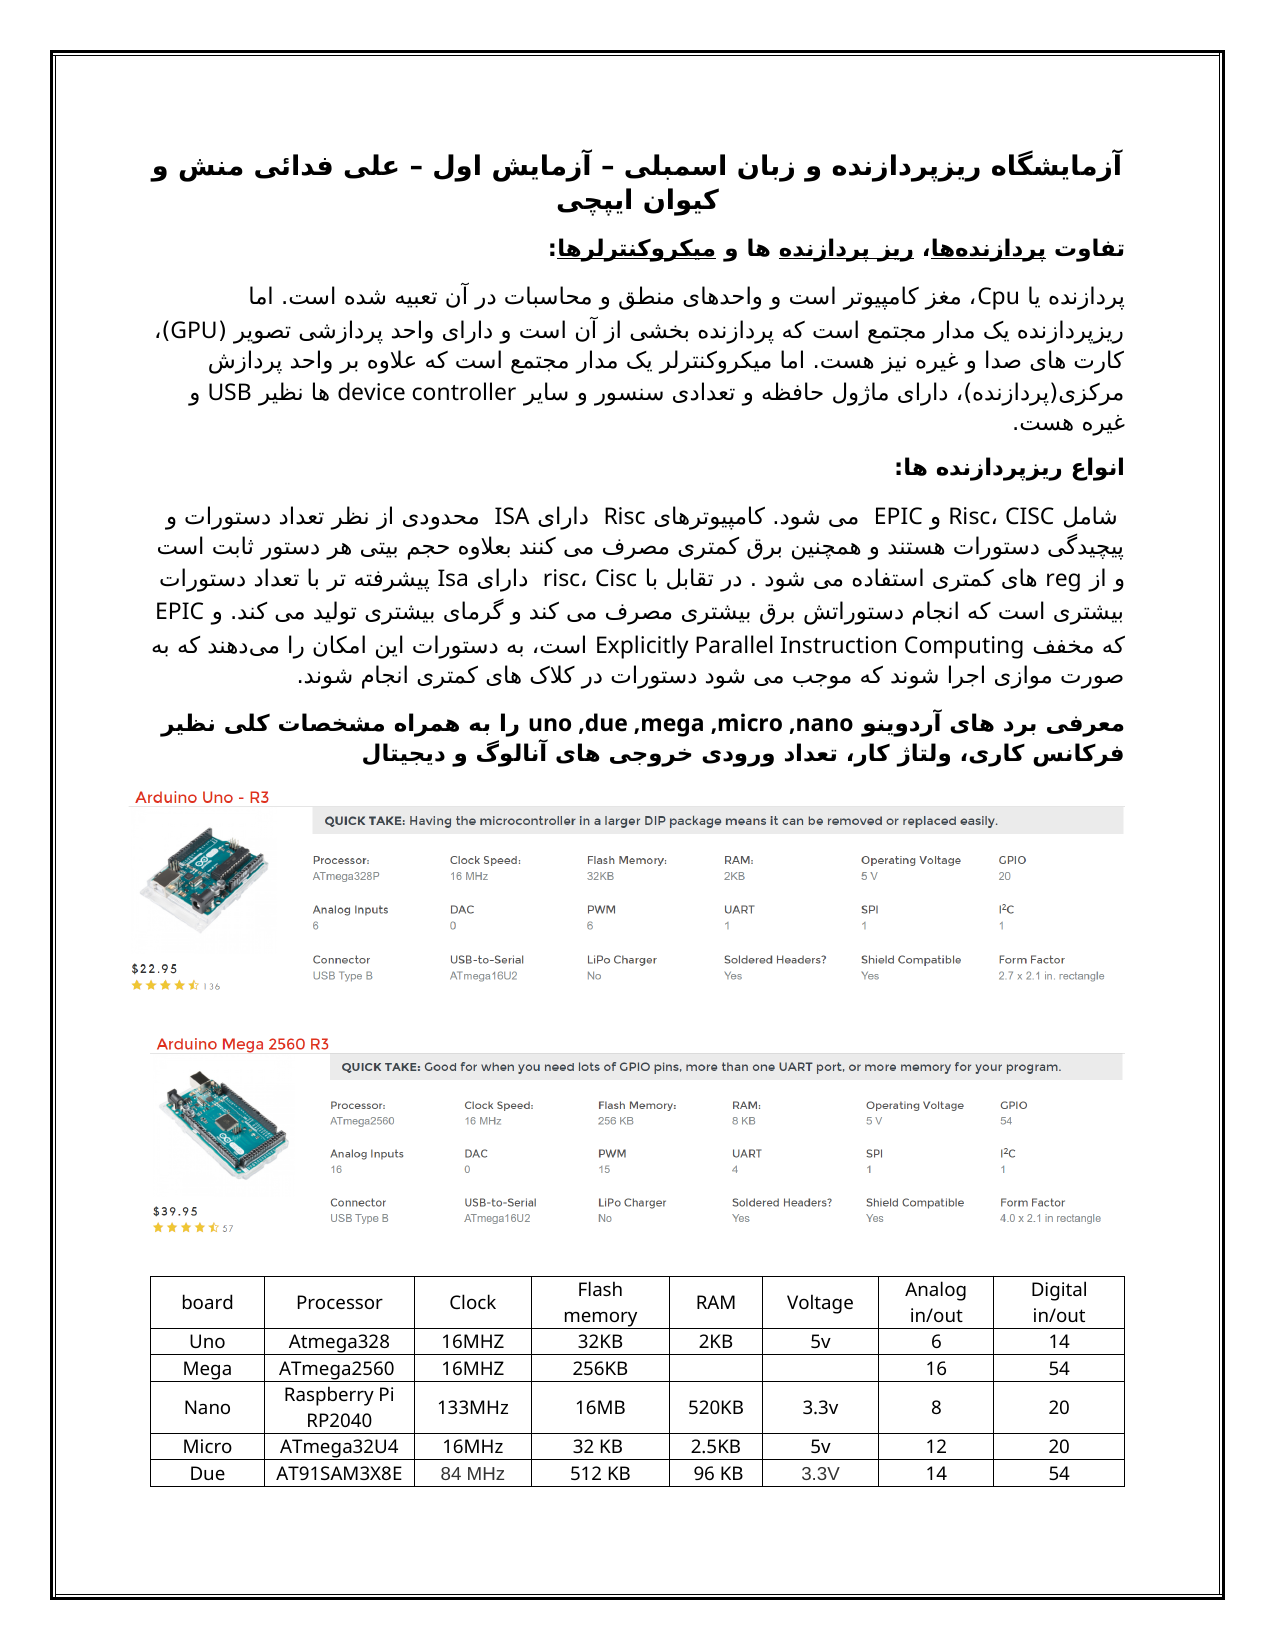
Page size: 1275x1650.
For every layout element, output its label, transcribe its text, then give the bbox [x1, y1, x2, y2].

table_cell 16MB [532, 1382, 669, 1433]
text معرفی برد های آردوینو uno ,due ,mega ,micro ,nano را به همراه مشخصات کلی نظیر فرکانس کاری، ولتاژ کار، تعداد ورودی خروجی های آنالوگ و دیجیتال [150, 707, 1125, 767]
table_cell 256KB [532, 1355, 669, 1381]
table_cell 16MHZ [415, 1355, 531, 1381]
table_cell 16MHz [415, 1434, 531, 1459]
table_cell 14 [879, 1460, 993, 1486]
table_cell ATmega32U4 [265, 1434, 414, 1459]
table_cell [763, 1355, 878, 1381]
text آزمایشگاه ریزپردازنده و زبان اسمبلی – آزمایش اول – علی فدائی منش و کیوان ایپچی [150, 150, 1125, 216]
table_header board [151, 1277, 264, 1328]
table_cell Uno [151, 1329, 264, 1354]
text انواع ریزپردازنده ها: [150, 454, 1125, 481]
table_cell 20 [994, 1382, 1124, 1433]
table_cell 133MHz [415, 1382, 531, 1433]
table_cell Due [151, 1460, 264, 1486]
table_cell 32 KB [532, 1434, 669, 1459]
table_cell 96 KB [670, 1460, 762, 1486]
table_cell 5v [763, 1434, 878, 1459]
table_cell 12 [879, 1434, 993, 1459]
table_cell Micro [151, 1434, 264, 1459]
table_cell 84 MHz [415, 1460, 531, 1486]
table_cell 16 [879, 1355, 993, 1381]
table_cell 2KB [670, 1329, 762, 1354]
table_cell [670, 1355, 762, 1381]
table_cell 5v [763, 1329, 878, 1354]
table_cell 6 [879, 1329, 993, 1354]
table_header Analog in/out [879, 1277, 993, 1328]
table_header Clock [415, 1277, 531, 1328]
picture [128, 786, 1125, 1015]
table_cell 54 [994, 1460, 1124, 1486]
table_cell 8 [879, 1382, 993, 1433]
table_cell Raspberry Pi RP2040 [265, 1382, 414, 1433]
table_cell 20 [994, 1434, 1124, 1459]
table_cell 512 KB [532, 1460, 669, 1486]
table_cell 16MHZ [415, 1329, 531, 1354]
text پردازنده یا Cpu، مغز کامپیوتر است و واحدهای منطق و محاسبات در آن تعبیه شده است. اما ریزپردازنده یک مدار مجتمع است که پردازنده بخشی از آن است و دارای واحد پردازشی تصویر (GPU)، کارت های صدا و غیره نیز هست. اما میکروکنترلر یک مدار مجتمع است که علاوه بر واحد پردازش مرکزی(پردازنده)، دارای ماژول حافظه و تعدادی سنسور و سایر device controller ها نظیر USB و غیره هست. [150, 280, 1125, 436]
table_cell AT91SAM3X8E [265, 1460, 414, 1486]
table_header Flash memory [532, 1277, 669, 1328]
table_cell Mega [151, 1355, 264, 1381]
table_cell 3.3v [763, 1382, 878, 1433]
table_cell 54 [994, 1355, 1124, 1381]
table_cell Nano [151, 1382, 264, 1433]
table_header Voltage [763, 1277, 878, 1328]
table_cell 520KB [670, 1382, 762, 1433]
table_cell 3.3V [763, 1460, 878, 1486]
picture [150, 1033, 1125, 1257]
table_cell Atmega328 [265, 1329, 414, 1354]
table_header Digital in/out [994, 1277, 1124, 1328]
table_header RAM [670, 1277, 762, 1328]
table_cell 14 [994, 1329, 1124, 1354]
table_cell 2.5KB [670, 1434, 762, 1459]
table_cell ATmega2560 [265, 1355, 414, 1381]
text شامل Risc، CISC و EPIC می شود. کامپیوترهای Risc دارای ISA محدودی از نظر تعداد دستورات و پیچیدگی دستورات هستند و همچنین برق کمتری مصرف می کنند بعلاوه حجم بیتی هر دستور ثابت است و از reg های کمتری استفاده می شود . در تقابل با risc، Cisc دارای Isa پیشرفته تر با تعداد دستورات بیشتری است که انجام دستوراتش برق بیشتری مصرف می کند و گرمای بیشتری تولید می کند. و EPIC که مخفف Explicitly Parallel Instruction Computing است، به دستورات این امکان را می‌دهند که به صورت موازی اجرا شوند که موجب می شود دستورات در کلاک های کمتری انجام شوند. [150, 500, 1125, 688]
table_header Processor [265, 1277, 414, 1328]
text تفاوت پردازنده‌ها، ریز پردازنده ها و میکروکنترلرها: [150, 235, 1125, 261]
table_cell 32KB [532, 1329, 669, 1354]
